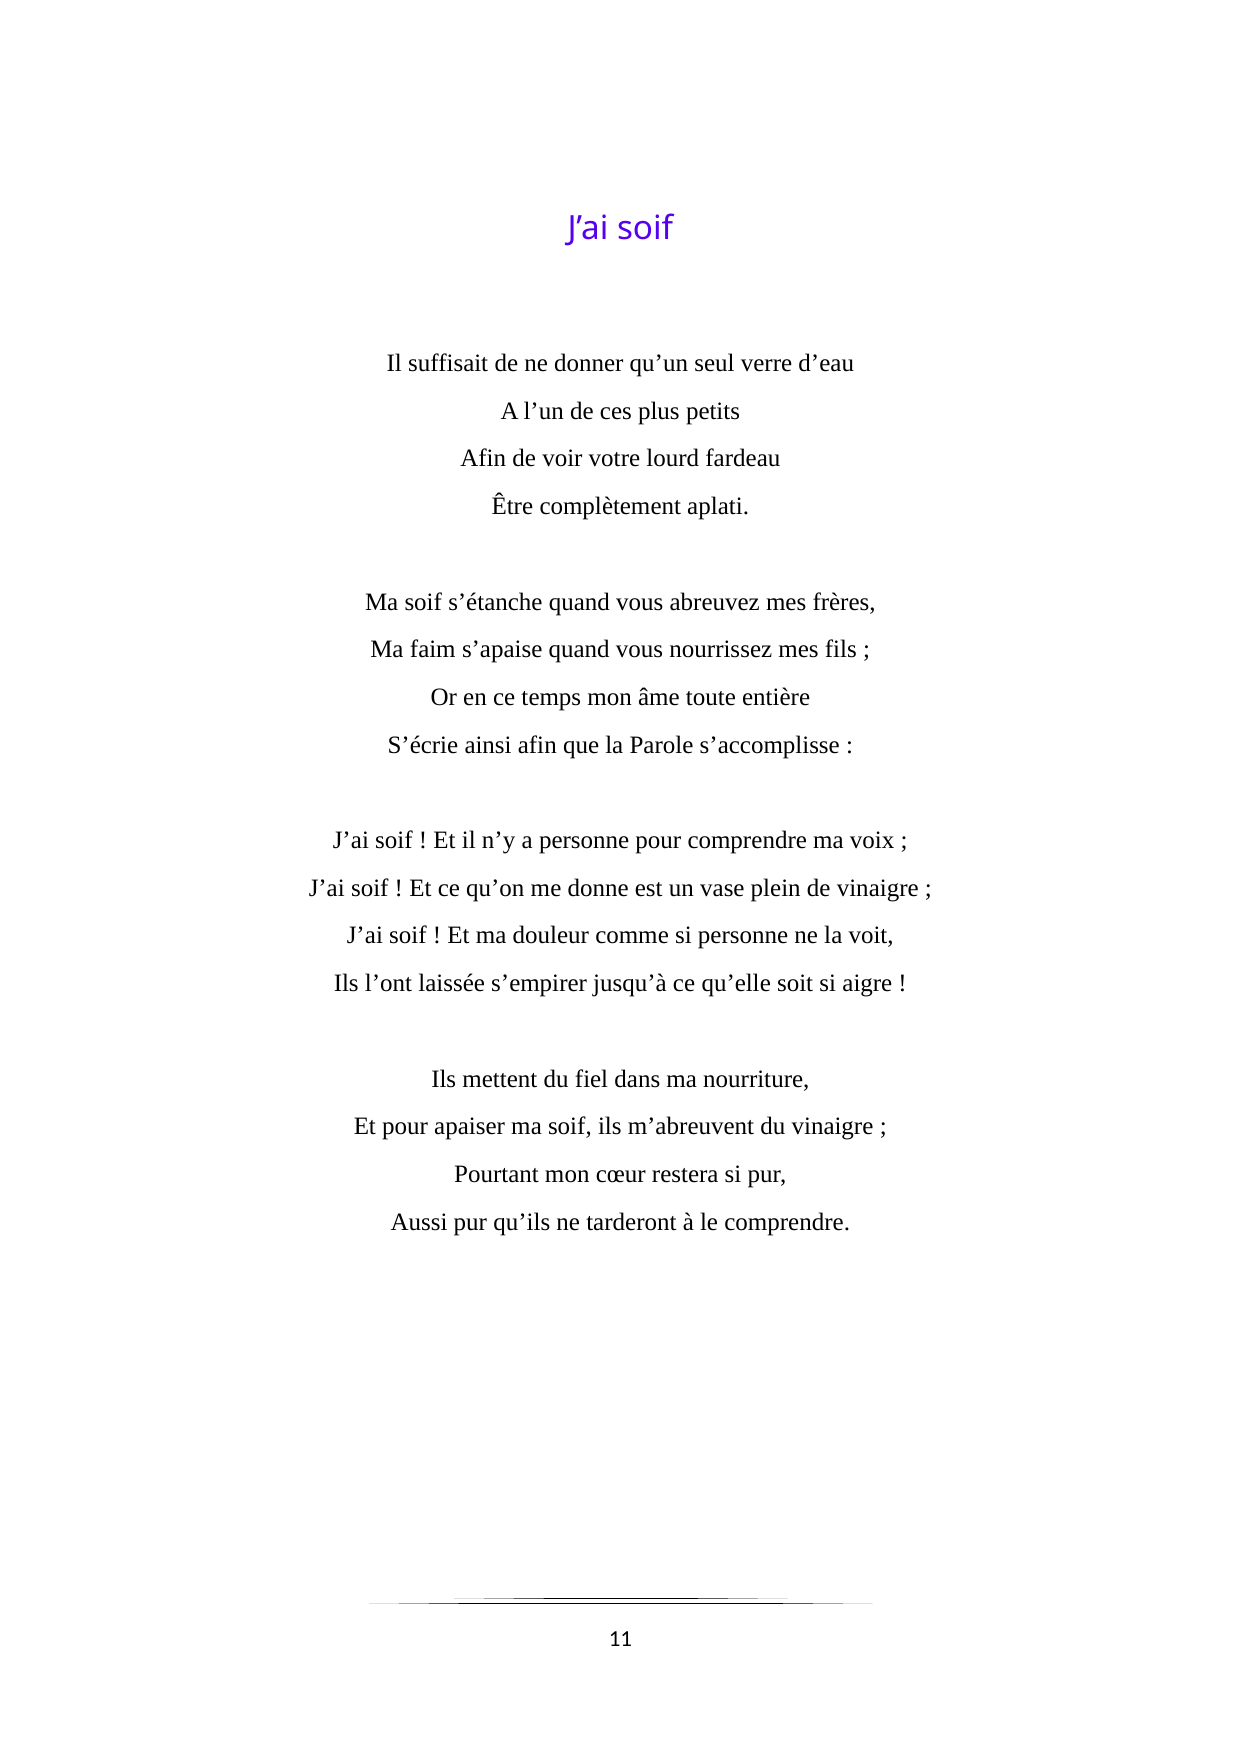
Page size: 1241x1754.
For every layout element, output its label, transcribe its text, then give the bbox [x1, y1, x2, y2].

text Ils l’ont laissée s’empirer jusqu’à ce qu’elle soit si aigre ! [148, 968, 1093, 997]
text Aussi pur qu’ils ne tarderont à le comprendre. [148, 1207, 1093, 1236]
text Être complètement aplati. [148, 491, 1093, 520]
text Or en ce temps mon âme toute entière [148, 682, 1093, 711]
text Ma faim s’apaise quand vous nourrissez mes fils ; [148, 634, 1093, 663]
text Afin de voir votre lourd fardeau [148, 443, 1093, 472]
text Ils mettent du fiel dans ma nourriture, [148, 1064, 1093, 1092]
text A l’un de ces plus petits [148, 396, 1093, 424]
text S’écrie ainsi afin que la Parole s’accomplisse : [148, 730, 1093, 758]
text J’ai soif ! Et il n’y a personne pour comprendre ma voix ; [148, 825, 1093, 854]
text Et pour apaiser ma soif, ils m’abreuvent du vinaigre ; [148, 1111, 1093, 1140]
text J’ai soif ! Et ma douleur comme si personne ne la voit, [148, 921, 1093, 949]
subtitle J’ai soif [148, 204, 1093, 249]
text J’ai soif ! Et ce qu’on me donne est un vase plein de vinaigre ; [148, 873, 1093, 902]
text Ma soif s’étanche quand vous abreuvez mes frères, [148, 587, 1093, 615]
text Il suffisait de ne donner qu’un seul verre d’eau [148, 348, 1093, 377]
text Pourtant mon cœur restera si pur, [148, 1159, 1093, 1188]
